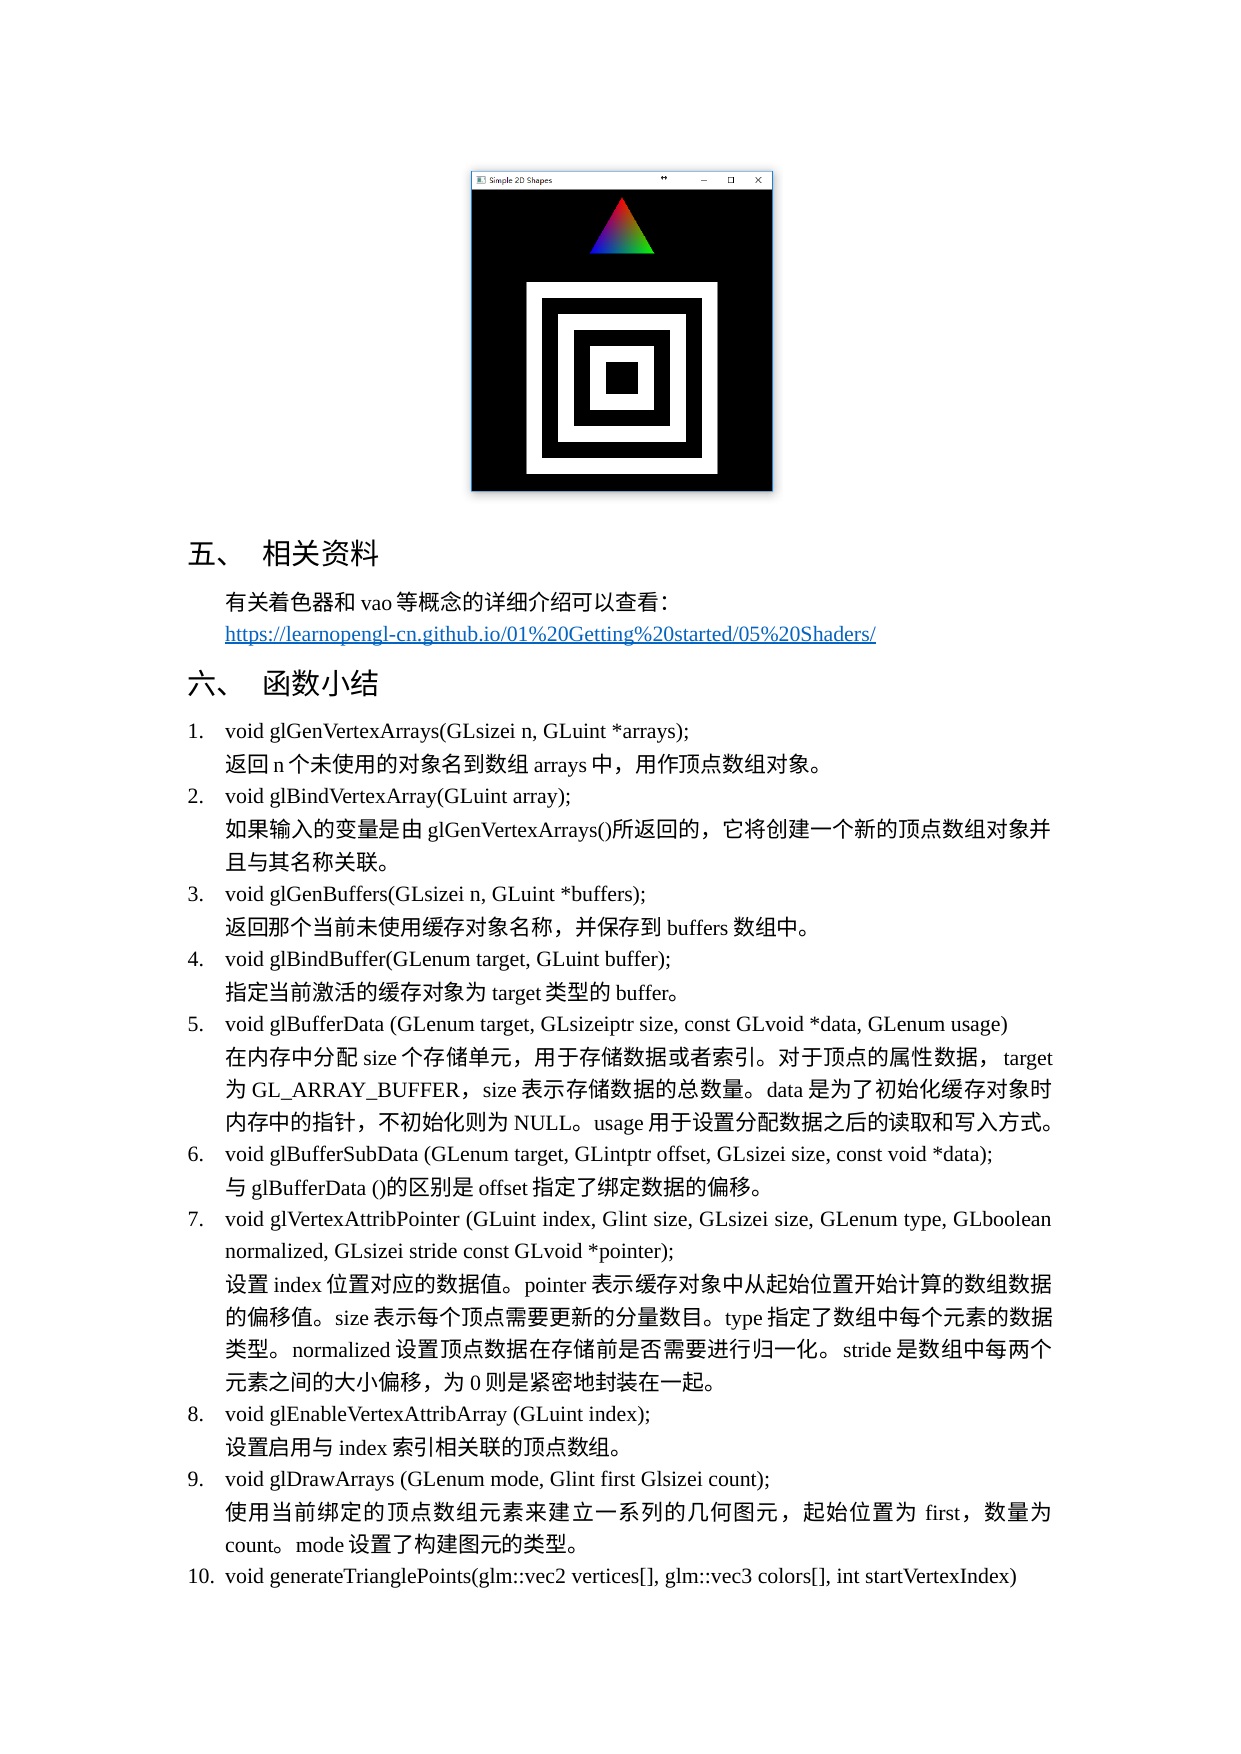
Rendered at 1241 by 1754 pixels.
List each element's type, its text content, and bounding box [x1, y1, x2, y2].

list void glBindVertexArray(GLuint array); [187, 779, 1053, 812]
list 相关资料 [187, 519, 1053, 584]
list void glBindBuffer(GLenum target, GLuint buffer); [187, 942, 1053, 974]
list 在内存中分配size个存储单元，用于存储数据或者索引。对于顶点的属性数据，target为GL_ARRAY_BUFFER，size表示存储数据的总数量。data是为了初始化缓存对象时内存中的指针，不初始化则为NULL。usage用于设置分配数据之后的读取和写入方式。 [225, 1039, 1053, 1137]
list void glVertexAttribPointer (GLuint index, Glint size, GLsizei size, GLenum type, GLboolean normalized, GLsizei stride const GLvoid *pointer); [187, 1202, 1053, 1267]
list 设置index位置对应的数据值。pointer表示缓存对象中从起始位置开始计算的数组数据的偏移值。size表示每个顶点需要更新的分量数目。type指定了数组中每个元素的数据类型。normalized设置顶点数据在存储前是否需要进行归一化。stride是数组中每两个元素之间的大小偏移，为0则是紧密地封装在一起。 [225, 1267, 1053, 1397]
list void glEnableVertexAttribArray (GLuint index); [187, 1397, 1053, 1429]
list https://learnopengl-cn.github.io/01%20Getting%20started/05%20Shaders/ [225, 617, 1053, 649]
list void glBufferSubData (GLenum target, GLintptr offset, GLsizei size, const void *data); [187, 1137, 1053, 1169]
list 有关着色器和vao等概念的详细介绍可以查看： [225, 584, 1053, 617]
list 使用当前绑定的顶点数组元素来建立一系列的几何图元，起始位置为first，数量为count。mode设置了构建图元的类型。 [225, 1494, 1053, 1559]
list 如果输入的变量是由glGenVertexArrays()所返回的，它将创建一个新的顶点数组对象并且与其名称关联。 [225, 812, 1053, 877]
list 函数小结 [187, 649, 1053, 714]
list 返回n个未使用的对象名到数组arrays中，用作顶点数组对象。 [225, 747, 1053, 779]
list 指定当前激活的缓存对象为target类型的buffer。 [225, 974, 1053, 1007]
picture [457, 162, 783, 504]
list void glGenBuffers(GLsizei n, GLuint *buffers); [187, 877, 1053, 909]
list 返回那个当前未使用缓存对象名称，并保存到buffers数组中。 [225, 909, 1053, 942]
list void generateTrianglePoints(glm::vec2 vertices[], glm::vec3 colors[], int startVertexIndex) [187, 1559, 1053, 1592]
list 与glBufferData ()的区别是offset指定了绑定数据的偏移。 [225, 1169, 1053, 1202]
list void glDrawArrays (GLenum mode, Glint first Glsizei count); [187, 1462, 1053, 1494]
list void glGenVertexArrays(GLsizei n, GLuint *arrays); [187, 714, 1053, 747]
list void glBufferData (GLenum target, GLsizeiptr size, const GLvoid *data, GLenum usage) [187, 1007, 1053, 1039]
list 设置启用与index索引相关联的顶点数组。 [225, 1429, 1053, 1462]
